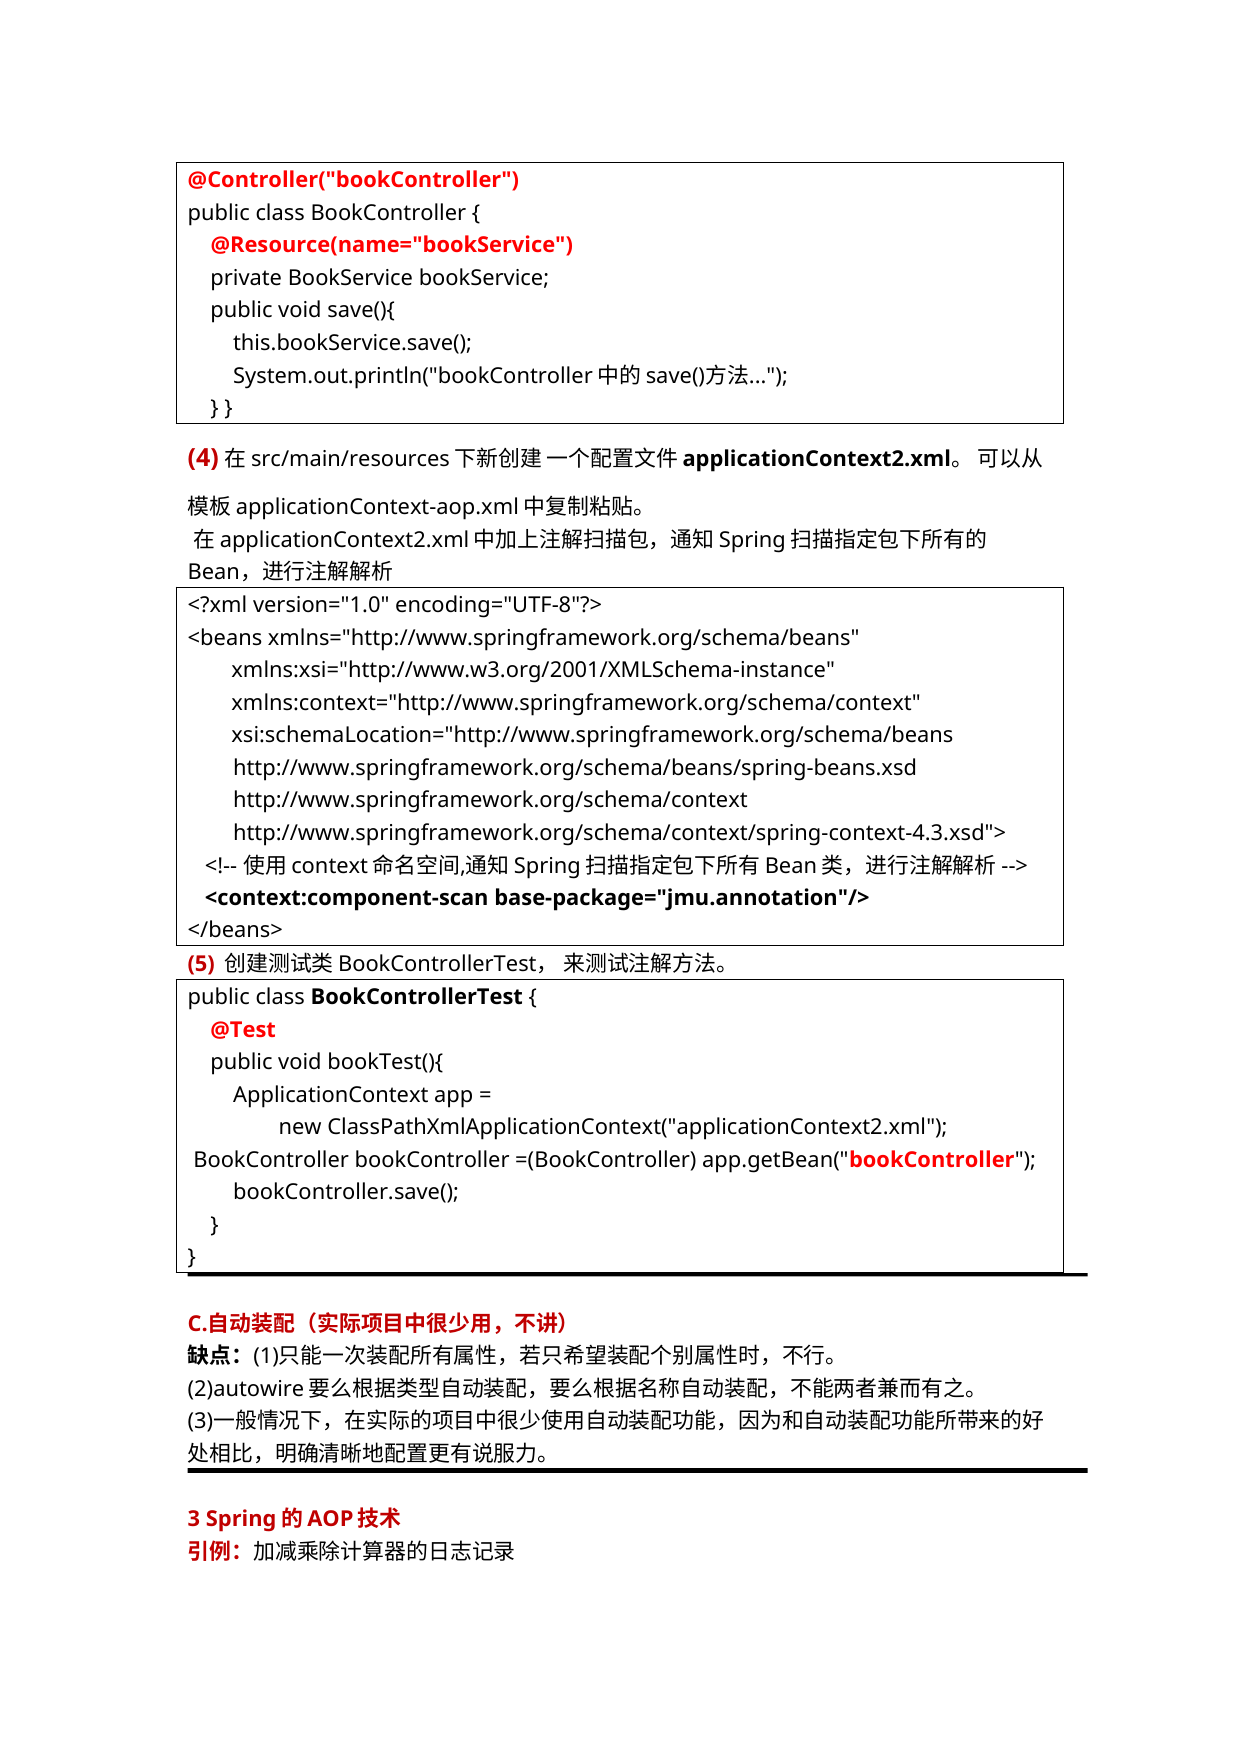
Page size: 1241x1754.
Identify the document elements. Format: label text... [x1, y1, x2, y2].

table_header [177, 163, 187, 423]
table_header public class BookControllerTest { @Test public void bookTest(){ ApplicationContext app = new ClassPathXmlApplicationContext("applicationContext2.xml"); BookController bookController =(BookController) app.getBean("bookController"); bookController.save(); } } [177, 980, 1063, 1272]
text 在applicationContext2.xml中加上注解扫描包，通知Spring扫描指定包下所有的Bean，进行注解解析 [187, 522, 1053, 587]
text (5) 创建测试类BookControllerTest， 来测试注解方法。 [187, 946, 1053, 979]
text 缺点：(1)只能一次装配所有属性，若只希望装配个别属性时，不行。 [187, 1338, 1053, 1371]
text 引例：加减乘除计算器的日志记录 [187, 1533, 1053, 1566]
text C.自动装配（实际项目中很少用，不讲） [187, 1306, 1053, 1338]
text (3)一般情况下，在实际的项目中很少使用自动装配功能，因为和自动装配功能所带来的好处相比，明确清晰地配置更有说服力。 [187, 1403, 1053, 1468]
text (2)autowire要么根据类型自动装配，要么根据名称自动装配，不能两者兼而有之。 [187, 1371, 1053, 1403]
table_header <?xml version="1.0" encoding="UTF-8"?> <beans xmlns="http://www.springframework.org/schema/beans" xmlns:xsi="http://www.w3.org/2001/XMLSchema-instance" xmlns:context="http://www.springframework.org/schema/context" xsi:schemaLocation="http://www.springframework.org/schema/beans http://www.springframework.org/schema/beans/spring-beans.xsd http://www.springframework.org/schema/context http://www.springframework.org/schema/context/spring-context-4.3.xsd"> <!-- 使用context命名空间,通知Spring扫描指定包下所有Bean类，进行注解解析 --> <context:component-scan base-package="jmu.annotation"/> </beans> [177, 588, 1063, 945]
text 3 Spring的AOP技术 [187, 1501, 1053, 1533]
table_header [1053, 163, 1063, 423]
text (4) 在src/main/resources下新创建 一个配置文件applicationContext2.xml。 可以从模板applicationContext-aop.xml中复制粘贴。 [187, 424, 1053, 522]
